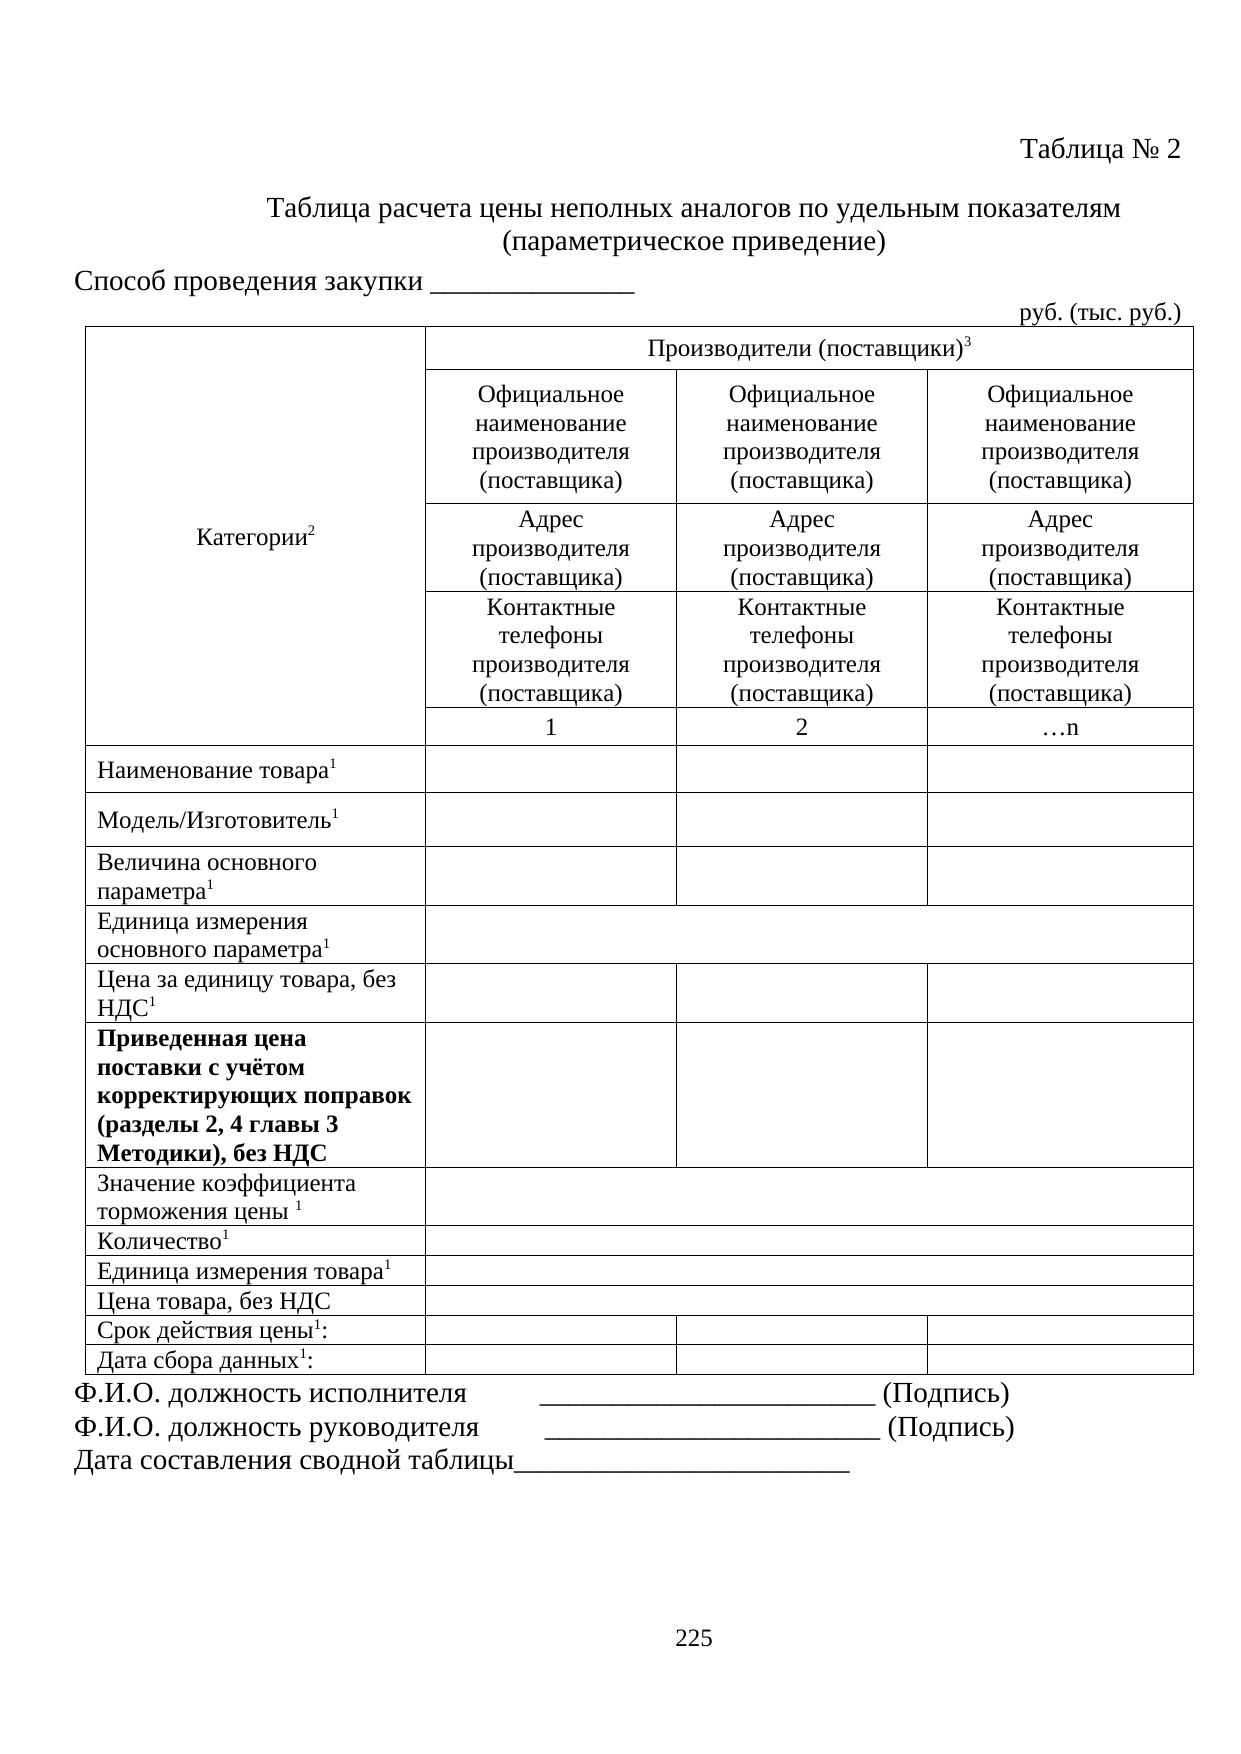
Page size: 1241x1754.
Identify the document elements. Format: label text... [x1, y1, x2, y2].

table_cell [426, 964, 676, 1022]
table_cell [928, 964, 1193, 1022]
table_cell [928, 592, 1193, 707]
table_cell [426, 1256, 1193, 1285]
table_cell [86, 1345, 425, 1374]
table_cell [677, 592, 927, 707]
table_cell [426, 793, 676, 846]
text Способ проведения закупки ______________ [74, 263, 1181, 297]
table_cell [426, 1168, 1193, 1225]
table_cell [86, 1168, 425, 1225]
text Ф.И.О. должность руководителя _______________________ (Подпись) [74, 1409, 1181, 1442]
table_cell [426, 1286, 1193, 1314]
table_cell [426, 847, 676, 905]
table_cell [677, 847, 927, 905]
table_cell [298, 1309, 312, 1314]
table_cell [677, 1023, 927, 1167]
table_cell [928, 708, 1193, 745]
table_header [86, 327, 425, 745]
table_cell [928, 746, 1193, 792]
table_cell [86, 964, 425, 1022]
subtitle Таблица расчета цены неполных аналогов по удельным показателям (параметрическое приведение) [207, 190, 1181, 257]
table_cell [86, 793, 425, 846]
text руб. (тыс. руб.) [207, 297, 1181, 326]
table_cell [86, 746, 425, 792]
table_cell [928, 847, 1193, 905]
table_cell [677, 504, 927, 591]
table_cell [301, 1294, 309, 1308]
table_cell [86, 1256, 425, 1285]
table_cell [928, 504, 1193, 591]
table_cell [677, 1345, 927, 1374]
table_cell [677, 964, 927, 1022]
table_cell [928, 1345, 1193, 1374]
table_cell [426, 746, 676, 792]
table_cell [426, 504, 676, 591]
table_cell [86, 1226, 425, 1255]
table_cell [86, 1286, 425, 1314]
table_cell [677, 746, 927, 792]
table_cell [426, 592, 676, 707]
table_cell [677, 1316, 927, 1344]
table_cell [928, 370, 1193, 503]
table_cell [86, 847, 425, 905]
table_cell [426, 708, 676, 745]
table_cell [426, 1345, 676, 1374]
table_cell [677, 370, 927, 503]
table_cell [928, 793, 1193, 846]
text Таблица № 2 [207, 131, 1181, 165]
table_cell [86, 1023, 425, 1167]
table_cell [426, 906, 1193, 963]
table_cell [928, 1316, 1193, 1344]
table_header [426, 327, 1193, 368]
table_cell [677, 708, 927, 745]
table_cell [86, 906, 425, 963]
text Ф.И.О. должность исполнителя _______________________ (Подпись) [74, 1375, 1181, 1409]
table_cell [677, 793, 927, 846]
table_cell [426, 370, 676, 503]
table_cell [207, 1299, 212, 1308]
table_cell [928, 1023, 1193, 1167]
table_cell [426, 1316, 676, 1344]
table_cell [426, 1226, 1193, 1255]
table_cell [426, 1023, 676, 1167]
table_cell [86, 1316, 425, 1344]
text Дата составления сводной таблицы_______________________ [74, 1442, 1181, 1476]
